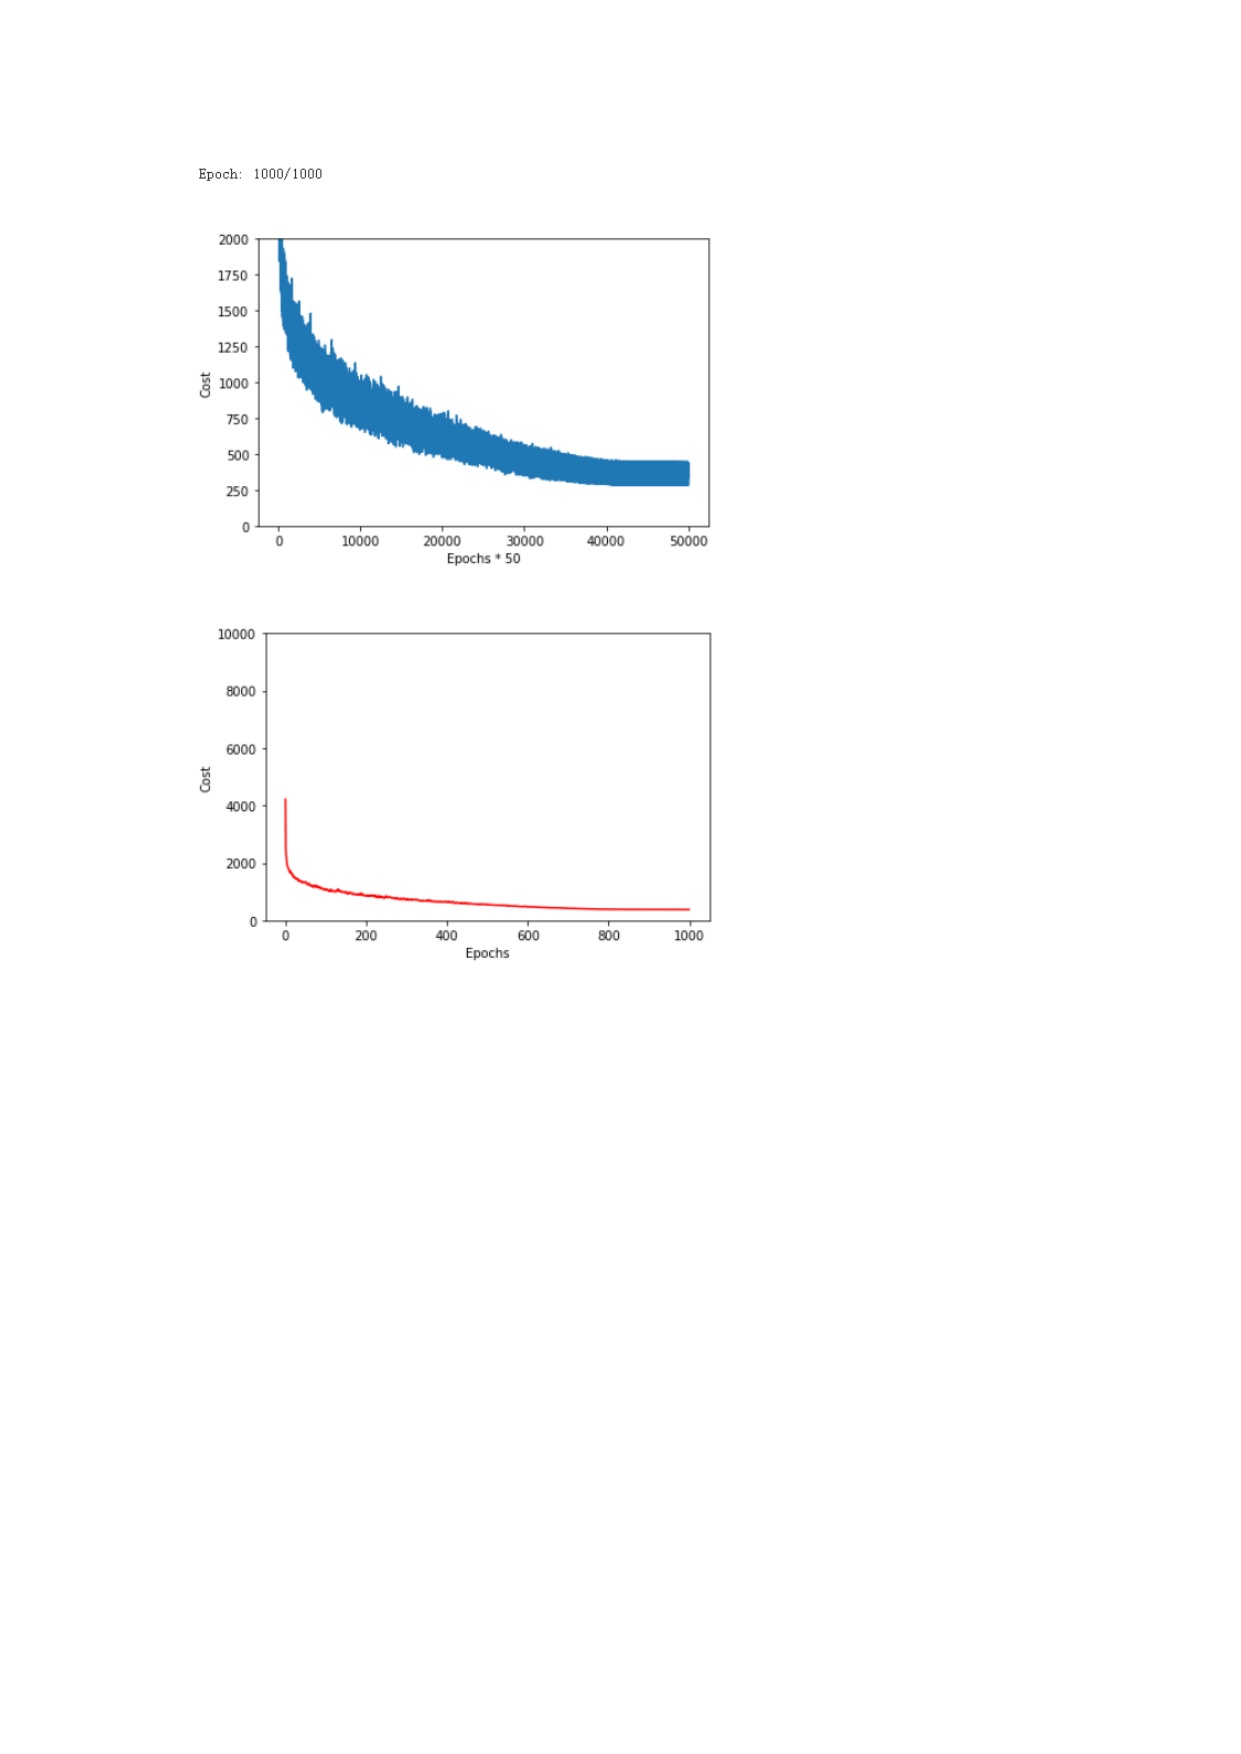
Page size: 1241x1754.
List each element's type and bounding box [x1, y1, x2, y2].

picture [187, 162, 747, 971]
